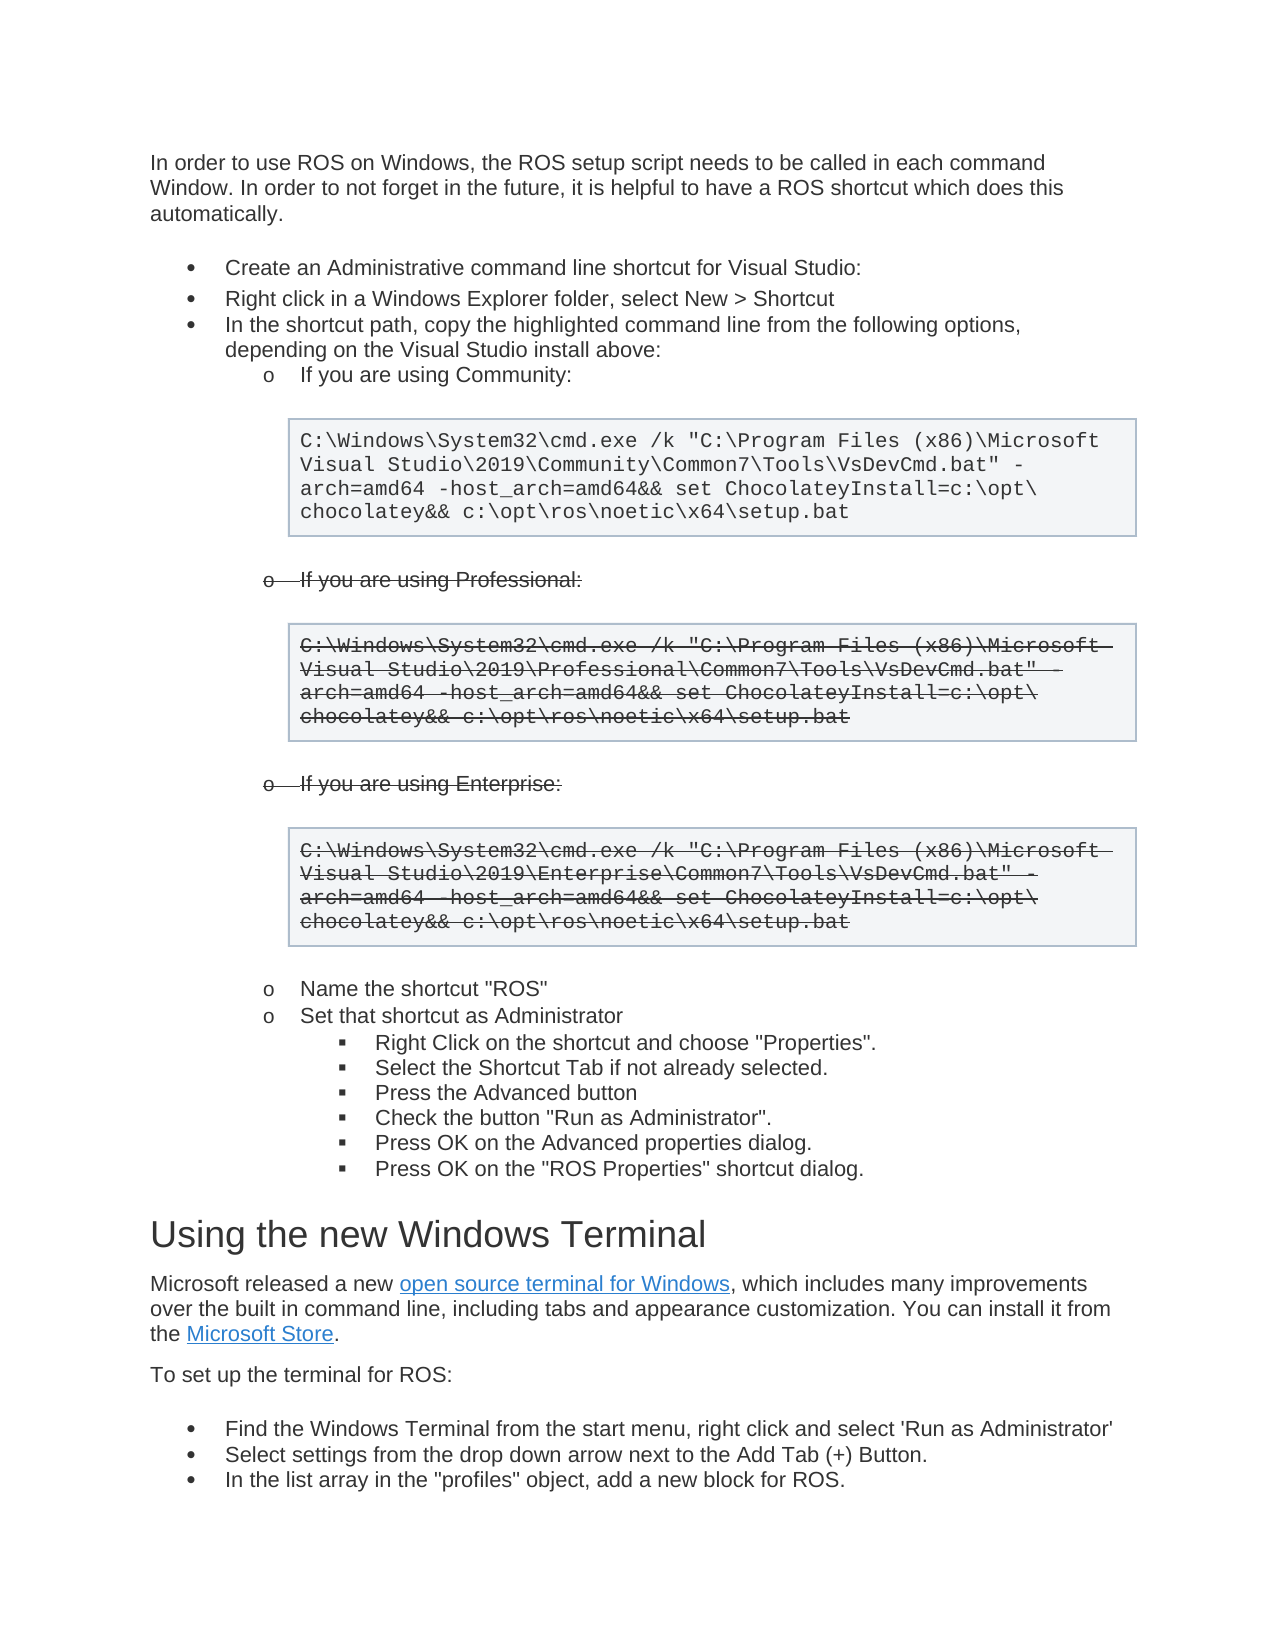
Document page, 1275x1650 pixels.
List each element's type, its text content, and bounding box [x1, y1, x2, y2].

list In the list array in the "profiles" object, add a new block for ROS. [187, 1467, 1125, 1492]
list Check the button "Run as Administrator". [337, 1105, 1125, 1130]
text Microsoft released a new open source terminal for Windows, which includes many improvements over the built in command line, including tabs and appearance customization. You can install it from the Microsoft Store. [150, 1271, 1125, 1346]
list If you are using Professional: [262, 567, 1125, 593]
text To set up the terminal for ROS: [150, 1362, 1125, 1387]
list In the shortcut path, copy the highlighted command line from the following options, depending on the Visual Studio install above: [187, 311, 1125, 362]
text In order to use ROS on Windows, the ROS setup script needs to be called in each command Window. In order to not forget in the future, it is helpful to have a ROS shortcut which does this automatically. [150, 150, 1125, 226]
list Press OK on the Advanced properties dialog. [337, 1130, 1125, 1156]
list Name the shortcut "ROS" [262, 976, 1125, 1003]
list Set that shortcut as Administrator [262, 1003, 1125, 1029]
text C:\Windows\System32\cmd.exe /k "C:\Program Files (x86)\Microsoft Visual Studio\2019\Enterprise\Common7\Tools\VsDevCmd.bat" -arch=amd64 -host_arch=amd64&& set ChocolateyInstall=c:\opt\chocolatey&& c:\opt\ros\noetic\x64\setup.bat [290, 829, 1135, 945]
list Select the Shortcut Tab if not already selected. [337, 1055, 1125, 1080]
list Right click in a Windows Explorer folder, select New > Shortcut [187, 286, 1125, 311]
text C:\Windows\System32\cmd.exe /k "C:\Program Files (x86)\Microsoft Visual Studio\2019\Community\Common7\Tools\VsDevCmd.bat" -arch=amd64 -host_arch=amd64&& set ChocolateyInstall=c:\opt\chocolatey&& c:\opt\ros\noetic\x64\setup.bat [290, 420, 1135, 535]
list Right Click on the shortcut and choose "Properties". [337, 1029, 1125, 1055]
list If you are using Community: [262, 362, 1125, 389]
list Press OK on the "ROS Properties" shortcut dialog. [337, 1156, 1125, 1181]
list Select settings from the drop down arrow next to the Add Tab (+) Button. [187, 1442, 1125, 1467]
list Press the Advanced button [337, 1080, 1125, 1105]
subtitle Using the new Windows Terminal [150, 1212, 1125, 1255]
list If you are using Enterprise: [262, 771, 1125, 798]
list Find the Windows Terminal from the start menu, right click and select 'Run as Administrator' [187, 1416, 1125, 1442]
text C:\Windows\System32\cmd.exe /k "C:\Program Files (x86)\Microsoft Visual Studio\2019\Professional\Common7\Tools\VsDevCmd.bat" -arch=amd64 -host_arch=amd64&& set ChocolateyInstall=c:\opt\chocolatey&& c:\opt\ros\noetic\x64\setup.bat [290, 625, 1135, 740]
list Create an Administrative command line shortcut for Visual Studio: [187, 255, 1125, 280]
